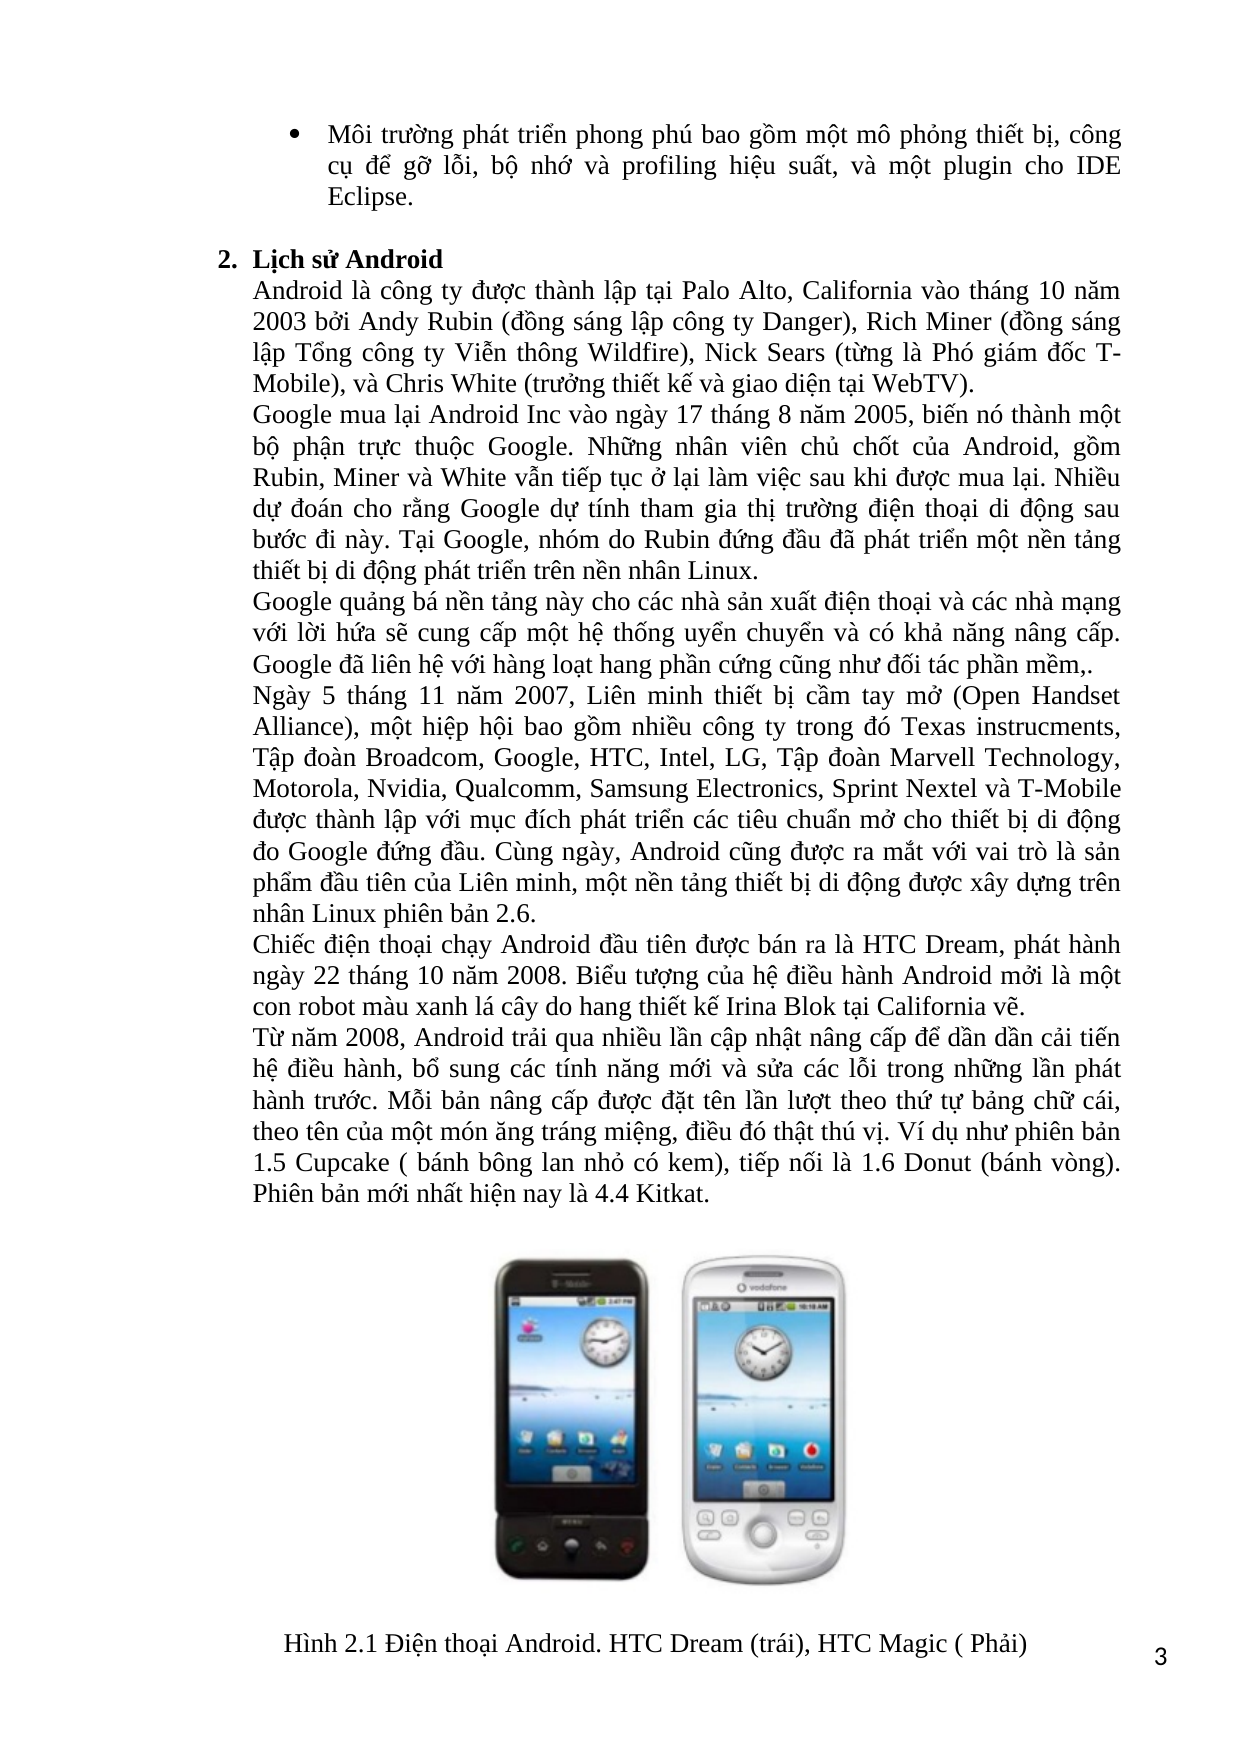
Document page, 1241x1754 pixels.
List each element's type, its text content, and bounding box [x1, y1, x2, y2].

list Môi trường phát triển phong phú bao gồm một mô phỏng thiết bị, công cụ để gỡ lỗi, bộ nhớ và profiling hiệu suất, và một plugin cho IDE Eclipse. [290, 118, 1122, 212]
list Android là công ty được thành lập tại Palo Alto, California vào tháng 10 năm 2003 bởi Andy Rubin (đồng sáng lập công ty Danger), Rich Miner (đồng sáng lập Tổng công ty Viễn thông Wildfire), Nick Sears (từng là Phó giám đốc T-Mobile), và Chris White (trưởng thiết kế và giao diện tại WebTV). [252, 274, 1122, 398]
list Chiếc điện thoại chạy Android đầu tiên được bán ra là HTC Dream, phát hành ngày 22 tháng 10 năm 2008. Biểu tượng của hệ điều hành Android mởi là một con robot màu xanh lá cây do hang thiết kế Irina Blok tại California vẽ. [252, 928, 1122, 1021]
list Lịch sử Android [217, 243, 1122, 274]
list Google mua lại Android Inc vào ngày 17 tháng 8 năm 2005, biến nó thành một bộ phận trực thuộc Google. Những nhân viên chủ chốt của Android, gồm Rubin, Miner và White vẫn tiếp tục ở lại làm việc sau khi được mua lại. Nhiều dự đoán cho rằng Google dự tính tham gia thị trường điện thoại di động sau bước đi này. Tại Google, nhóm do Rubin đứng đầu đã phát triển một nền tảng thiết bị di động phát triển trên nền nhân Linux. [252, 398, 1122, 585]
picture [487, 1248, 858, 1602]
list Google quảng bá nền tảng này cho các nhà sản xuất điện thoại và các nhà mạng với lời hứa sẽ cung cấp một hệ thống uyển chuyển và có khả năng nâng cấp. Google đã liên hệ với hàng loạt hang phần cứng cũng như đối tác phần mềm,. [252, 585, 1122, 679]
list Từ năm 2008, Android trải qua nhiều lần cập nhật nâng cấp để dần dần cải tiến hệ điều hành, bổ sung các tính năng mới và sửa các lỗi trong những lần phát hành trước. Mỗi bản nâng cấp được đặt tên lần lượt theo thứ tự bảng chữ cái, theo tên của một món ăng tráng miệng, điều đó thật thú vị. Ví dụ như phiên bản 1.5 Cupcake ( bánh bông lan nhỏ có kem), tiếp nối là 1.6 Donut (bánh vòng). Phiên bản mới nhất hiện nay là 4.4 Kitkat. [252, 1021, 1122, 1208]
list Ngày 5 tháng 11 năm 2007, Liên minh thiết bị cầm tay mở (Open Handset Alliance), một hiệp hội bao gồm nhiều công ty trong đó Texas instrucments, Tập đoàn Broadcom, Google, HTC, Intel, LG, Tập đoàn Marvell Technology, Motorola, Nvidia, Qualcomm, Samsung Electronics, Sprint Nextel và T-Mobile được thành lập với mục đích phát triển các tiêu chuẩn mở cho thiết bị di động đo Google đứng đầu. Cùng ngày, Android cũng được ra mắt với vai trò là sản phẩm đầu tiên của Liên minh, một nền tảng thiết bị di động được xây dựng trên nhân Linux phiên bản 2.6. [252, 679, 1122, 928]
